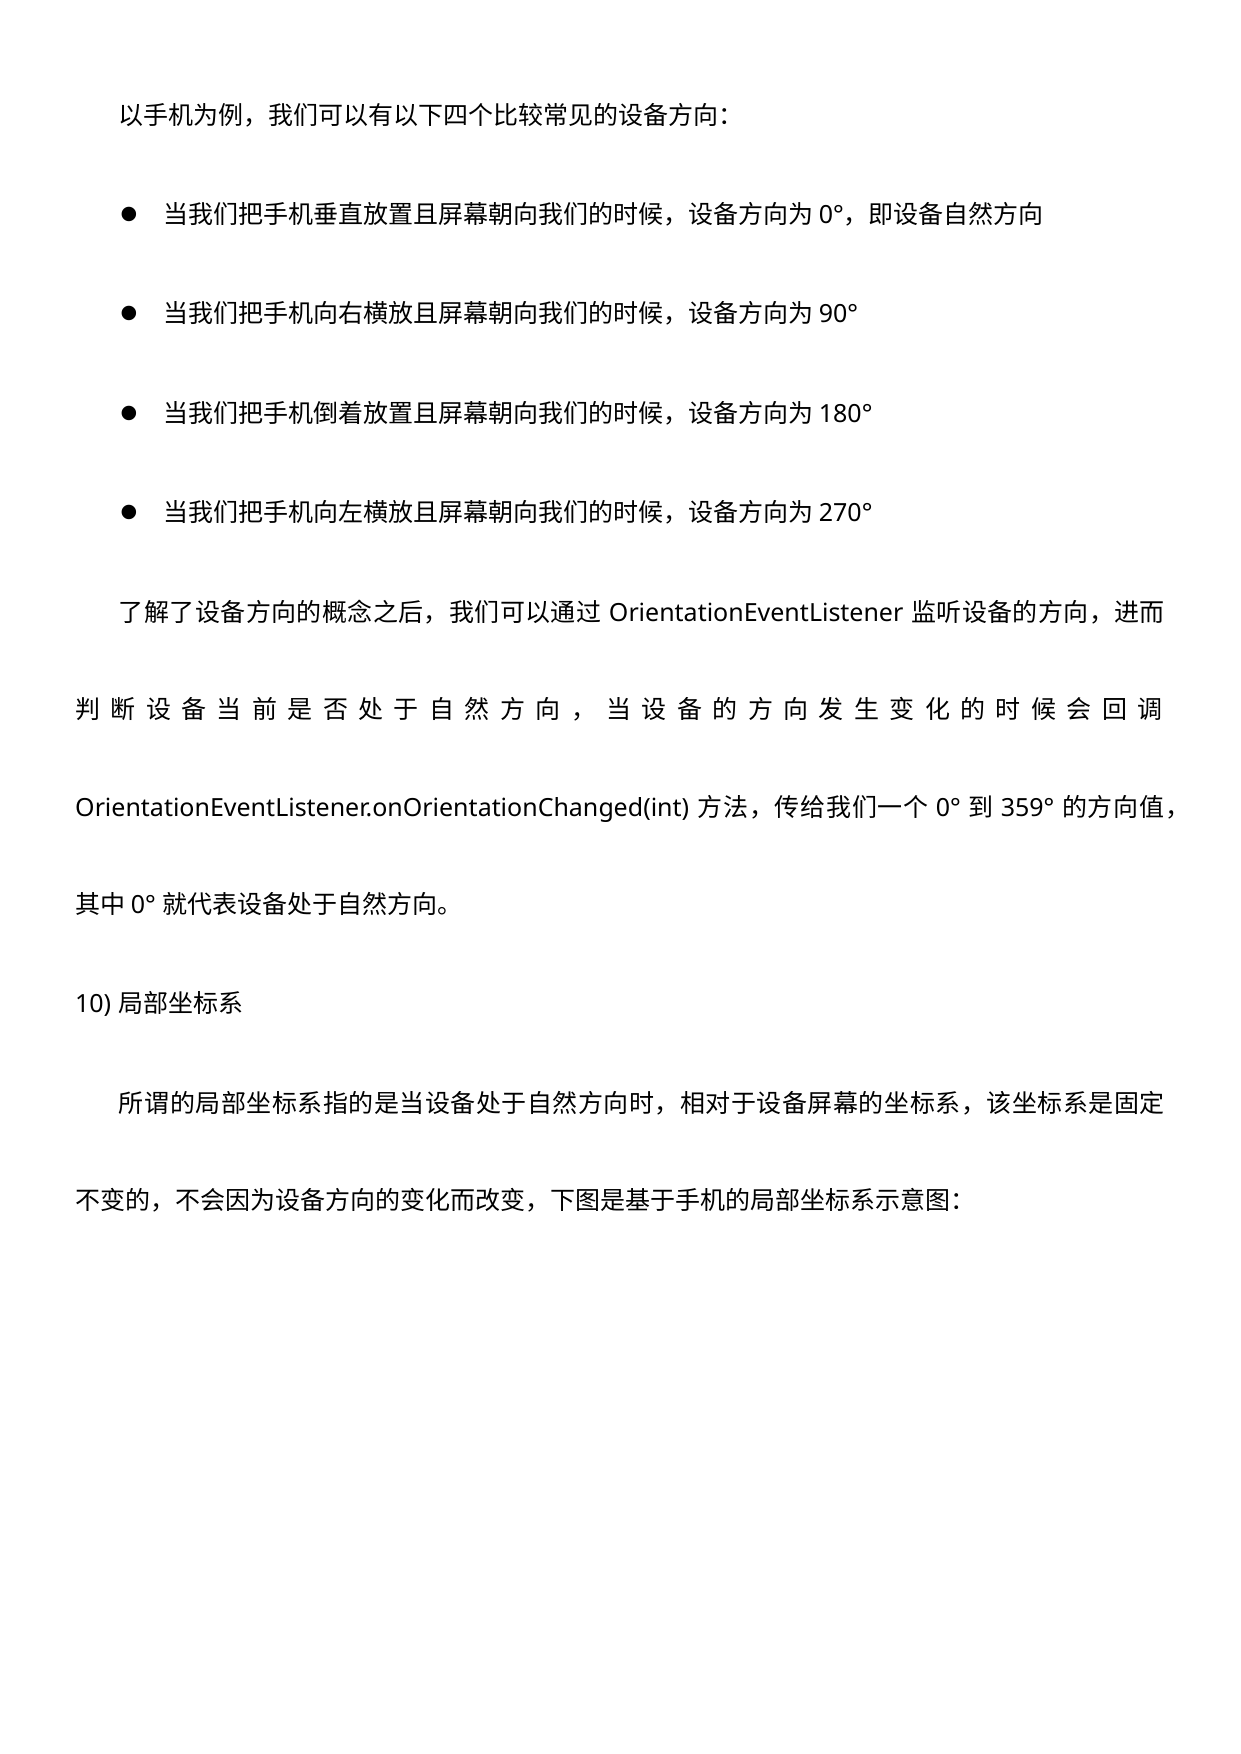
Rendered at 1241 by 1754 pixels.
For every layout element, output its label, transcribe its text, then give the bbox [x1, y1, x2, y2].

list 当我们把手机向左横放且屏幕朝向我们的时候，设备方向为 270° [119, 478, 1165, 543]
text 了解了设备方向的概念之后，我们可以通过 OrientationEventListener 监听设备的方向，进而判断设备当前是否处于自然方向，当设备的方向发生变化的时候会回调 OrientationEventListener.onOrientationChanged(int) 方法，传给我们一个 0° 到 359° 的方向值，其中 0° 就代表设备处于自然方向。 [75, 578, 1165, 935]
list 当我们把手机向右横放且屏幕朝向我们的时候，设备方向为 90° [119, 279, 1165, 344]
list 局部坐标系 [75, 969, 1165, 1034]
text 以手机为例，我们可以有以下四个比较常见的设备方向： [75, 81, 1165, 146]
list 当我们把手机倒着放置且屏幕朝向我们的时候，设备方向为 180° [119, 379, 1165, 444]
list 当我们把手机垂直放置且屏幕朝向我们的时候，设备方向为 0°，即设备自然方向 [119, 180, 1165, 245]
text 所谓的局部坐标系指的是当设备处于自然方向时，相对于设备屏幕的坐标系，该坐标系是固定不变的，不会因为设备方向的变化而改变，下图是基于手机的局部坐标系示意图： [75, 1069, 1165, 1231]
